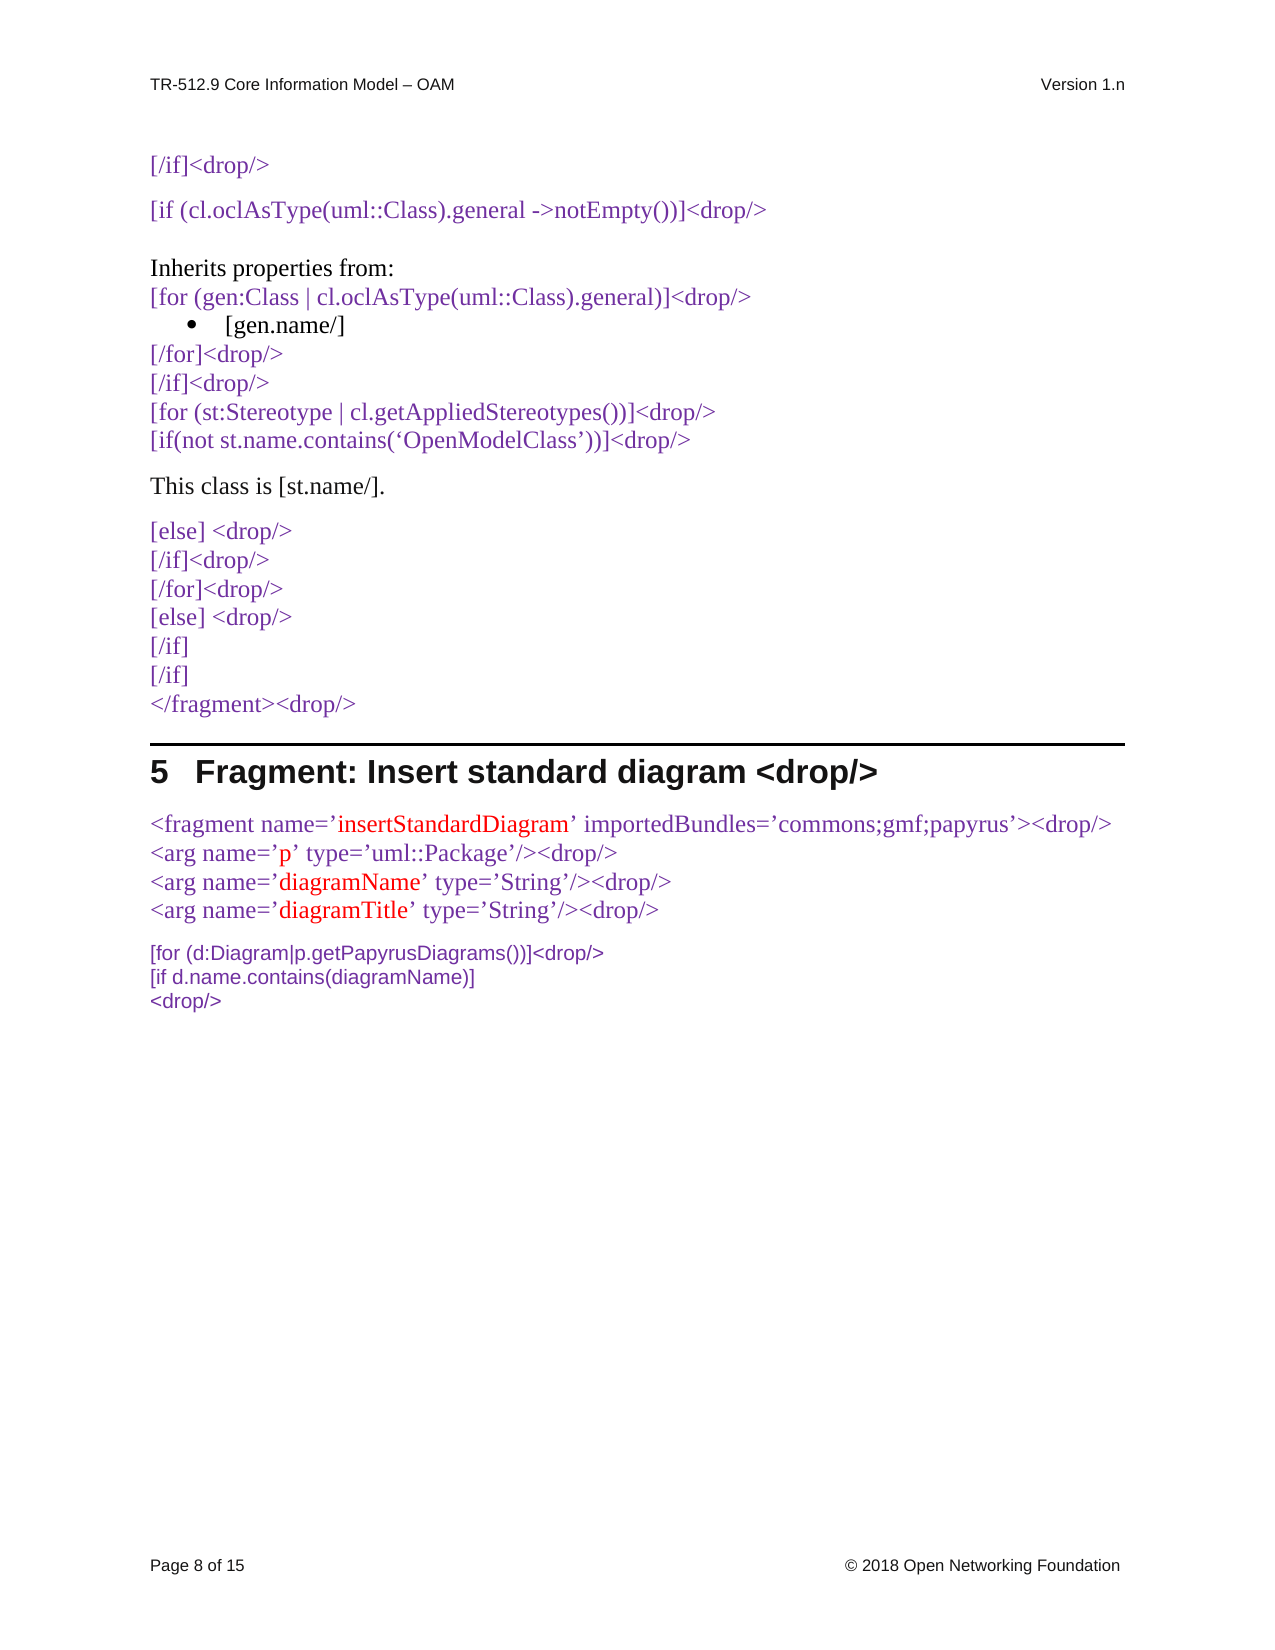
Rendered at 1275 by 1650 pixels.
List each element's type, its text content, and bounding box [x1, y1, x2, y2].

text [if d.name.contains(diagramName)] [150, 965, 1125, 989]
text [for (st:Stereotype | cl.getAppliedStereotypes())]<drop/> [if(not st.name.contains(‘OpenModelClass’))]<drop/> [150, 397, 1125, 454]
text [/if]<drop/> [150, 150, 1125, 179]
text Inherits properties from: [150, 253, 1125, 282]
text [for (d:Diagram|p.getPapyrusDiagrams())]<drop/> [150, 941, 1125, 965]
text <fragment name=’insertStandardDiagram’ importedBundles=’commons;gmf;papyrus’><drop/> <arg name=’p’ type=’uml::Package’/><drop/> <arg name=’diagramName’ type=’String’/><drop/> <arg name=’diagramTitle’ type=’String’/><drop/> [150, 809, 1125, 924]
text [/if]<drop/> [150, 368, 1125, 397]
text [/for]<drop/> [150, 339, 1125, 368]
subtitle Fragment: Insert standard diagram <drop/> [150, 746, 1125, 790]
text [else] <drop/> [/if]<drop/> [/for]<drop/> [else] <drop/> [/if] [/if] </fragment><drop/> [150, 516, 1125, 717]
text [if (cl.oclAsType(uml::Class).general ->notEmpty())]<drop/> [150, 195, 1125, 224]
text [for (gen:Class | cl.oclAsType(uml::Class).general)]<drop/> [150, 282, 1125, 310]
text <drop/> [150, 989, 1125, 1013]
text This class is [st.name/]. [150, 471, 1125, 499]
list [gen.name/] [187, 310, 1125, 339]
